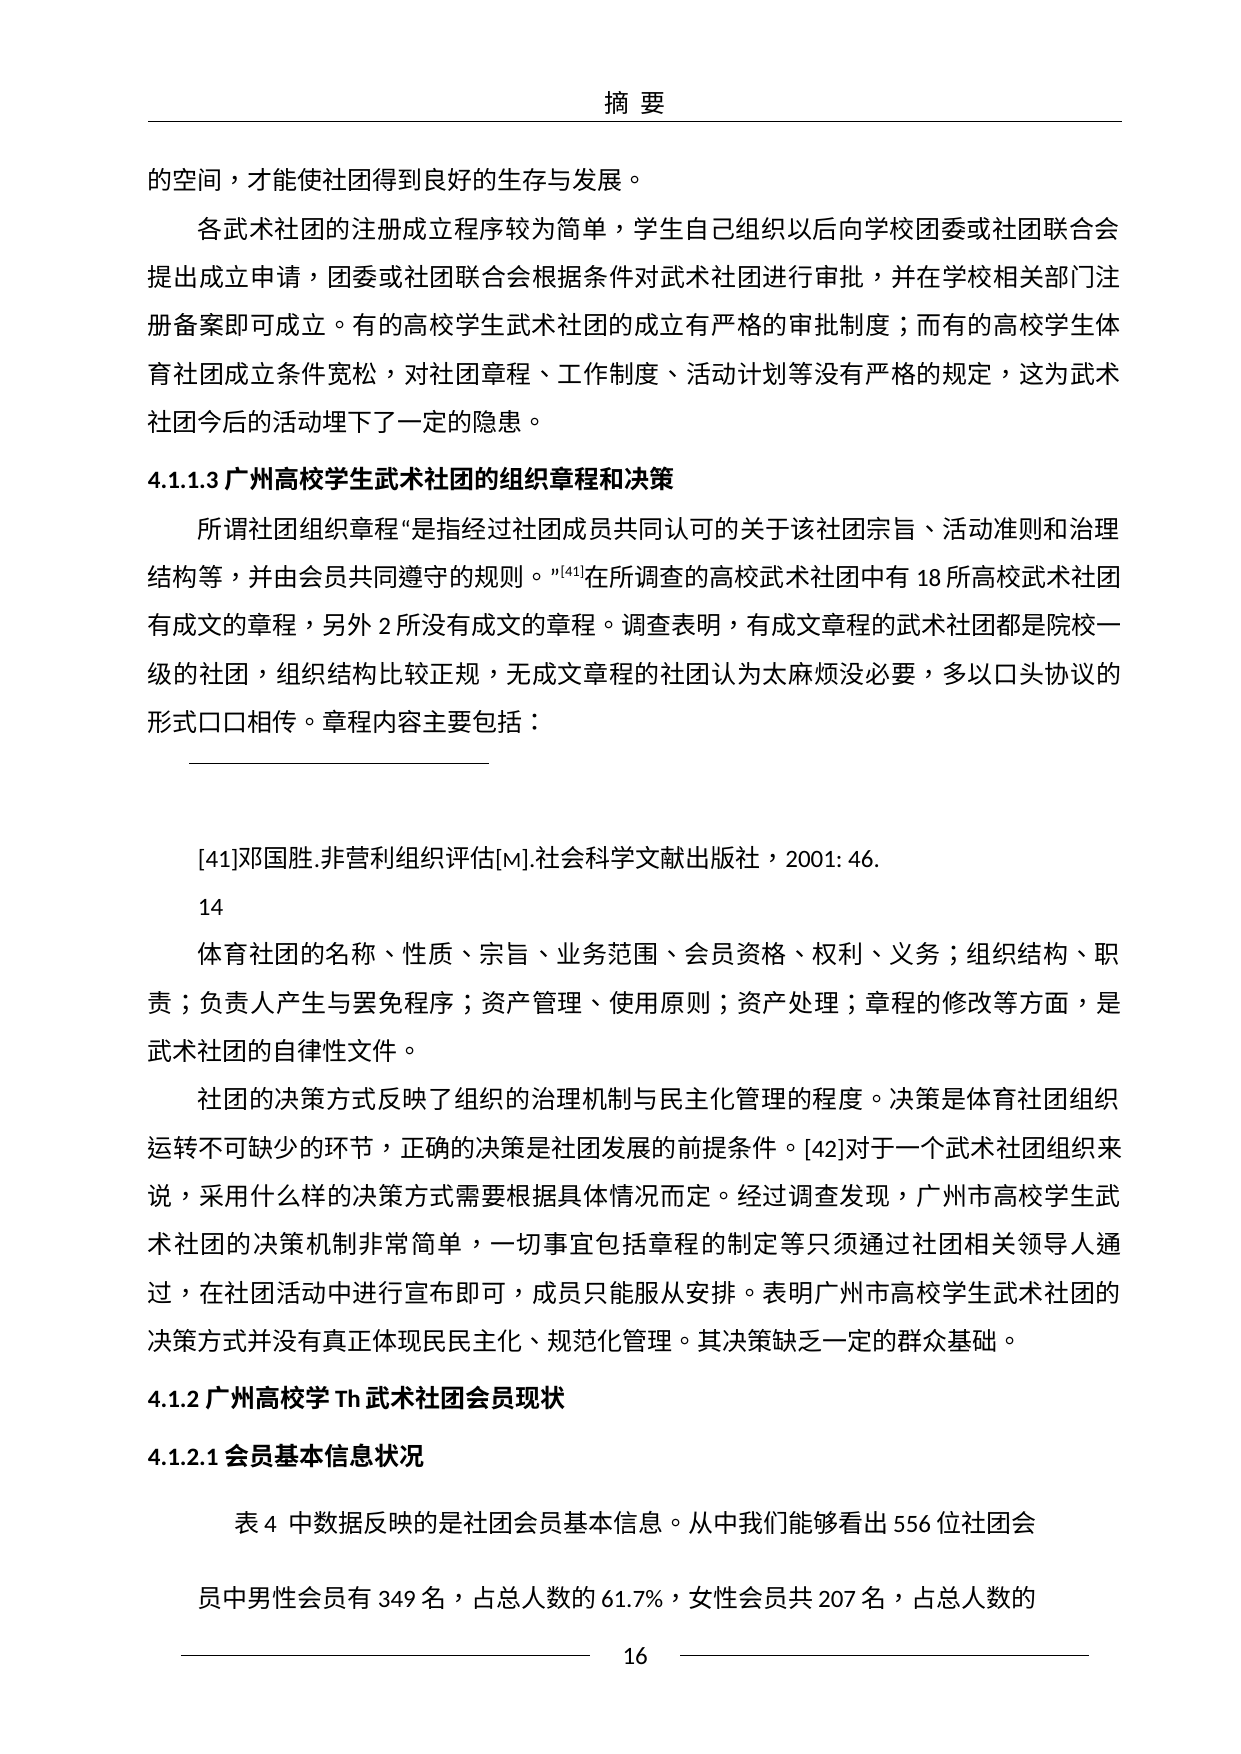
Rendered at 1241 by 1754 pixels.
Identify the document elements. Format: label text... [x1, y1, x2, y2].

text 社团的决策方式反映了组织的治理机制与民主化管理的程度。决策是体育社团组织运转不可缺少的环节，正确的决策是社团发展的前提条件。[42]对于一个武术社团组织来说，采用什么样的决策方式需要根据具体情况而定。经过调查发现，广州市高校学生武术社团的决策机制非常简单，一切事宜包括章程的制定等只须通过社团相关领导人通过，在社团活动中进行宣布即可，成员只能服从安排。表明广州市高校学生武术社团的决策方式并没有真正体现民民主化、规范化管理。其决策缺乏一定的群众基础。 [148, 1067, 1122, 1357]
text 体育社团的名称、性质、宗旨、业务范围、会员资格、权利、义务；组织结构、职责；负责人产生与罢免程序；资产管理、使用原则；资产处理；章程的修改等方面，是武术社团的自律性文件。 [148, 922, 1122, 1067]
subtitle 4.1.1.3 广州高校学生武术社团的组织章程和决策 [148, 462, 1122, 496]
text 各武术社团的注册成立程序较为简单，学生自己组织以后向学校团委或社团联合会提出成立申请，团委或社团联合会根据条件对武术社团进行审批，并在学校相关部门注册备案即可成立。有的高校学生武术社团的成立有严格的审批制度；而有的高校学生体育社团成立条件宽松，对社团章程、工作制度、活动计划等没有严格的规定，这为武术社团今后的活动埋下了一定的隐患。 [148, 196, 1122, 438]
text 所谓社团组织章程“是指经过社团成员共同认可的关于该社团宗旨、活动准则和治理结构等，并由会员共同遵守的规则。”[41]在所调查的高校武术社团中有18所高校武术社团有成文的章程，另外2所没有成文的章程。调查表明，有成文章程的武术社团都是院校一级的社团，组织结构比较正规，无成文章程的社团认为太麻烦没必要，多以口头协议的形式口口相传。章程内容主要包括： [148, 496, 1122, 738]
text [41]邓国胜.非营利组织评估[M].社会科学文献出版社，2001: 46. [148, 825, 1122, 873]
text 表4 中数据反映的是社团会员基本信息。从中我们能够看出556位社团会 [148, 1506, 1122, 1540]
text 员中男性会员有349名，占总人数的61.7%，女性会员共207名，占总人数的 [148, 1565, 1122, 1613]
subtitle 4.1.2 广州高校学Th武术社团会员现状 [148, 1381, 1122, 1415]
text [148, 148, 1122, 196]
text 14 [148, 873, 1122, 922]
subtitle 4.1.2.1 会员基本信息状况 [148, 1439, 1122, 1473]
